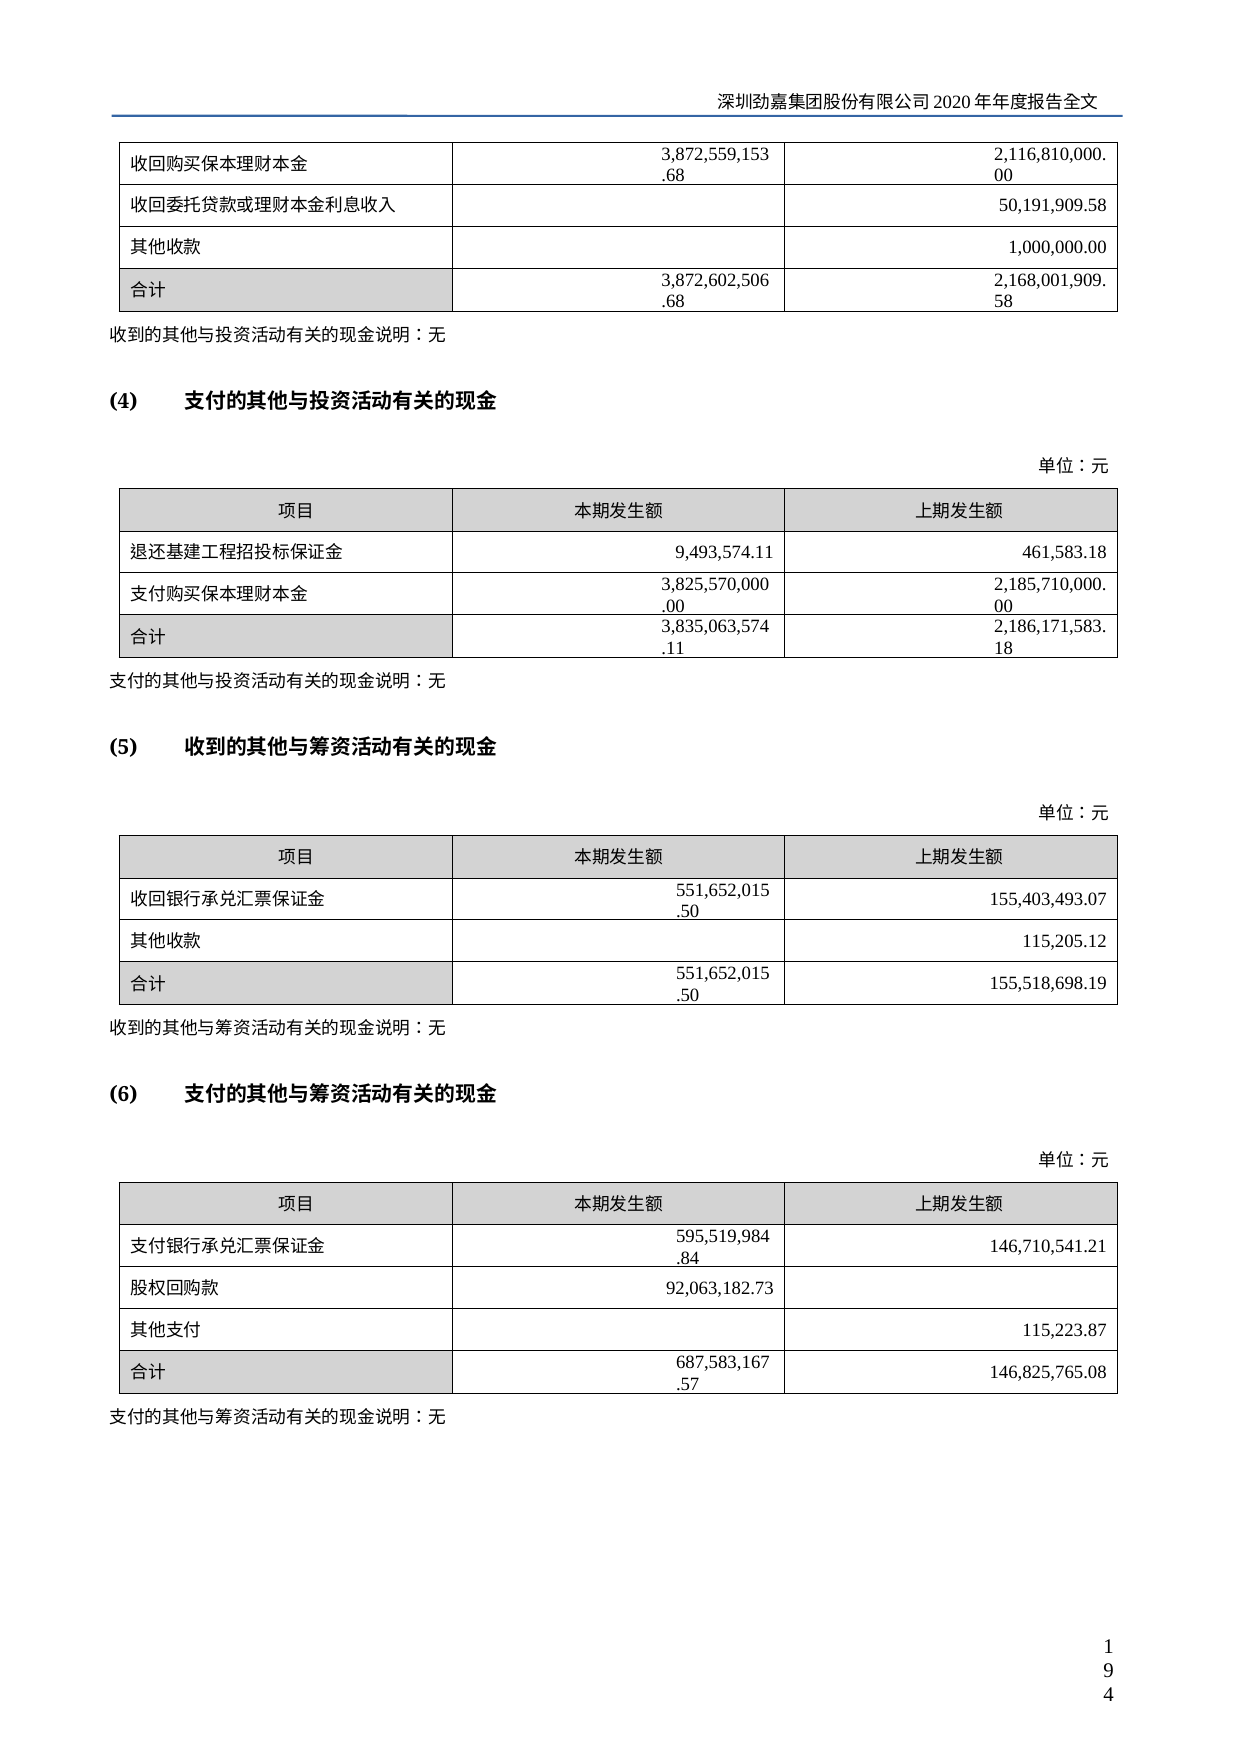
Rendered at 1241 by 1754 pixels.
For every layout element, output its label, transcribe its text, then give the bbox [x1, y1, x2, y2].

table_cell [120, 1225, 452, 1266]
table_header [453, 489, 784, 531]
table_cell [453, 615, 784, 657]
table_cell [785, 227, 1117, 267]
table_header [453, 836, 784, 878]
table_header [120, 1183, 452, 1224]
text 单位：元 [1038, 454, 1128, 478]
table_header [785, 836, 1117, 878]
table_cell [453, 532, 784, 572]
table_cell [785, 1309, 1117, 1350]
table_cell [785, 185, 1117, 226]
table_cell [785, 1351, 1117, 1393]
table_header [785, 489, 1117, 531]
text 单位：元 [1038, 1147, 1128, 1171]
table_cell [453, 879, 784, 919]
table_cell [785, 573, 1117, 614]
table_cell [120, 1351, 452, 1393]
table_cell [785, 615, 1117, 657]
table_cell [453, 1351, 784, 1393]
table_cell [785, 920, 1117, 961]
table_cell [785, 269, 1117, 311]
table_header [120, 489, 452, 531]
text 收到的其他与投资活动有关的现金说明：无 [109, 322, 1128, 346]
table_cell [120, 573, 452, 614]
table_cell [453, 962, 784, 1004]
text 收到的其他与筹资活动有关的现金说明：无 [109, 1016, 1128, 1040]
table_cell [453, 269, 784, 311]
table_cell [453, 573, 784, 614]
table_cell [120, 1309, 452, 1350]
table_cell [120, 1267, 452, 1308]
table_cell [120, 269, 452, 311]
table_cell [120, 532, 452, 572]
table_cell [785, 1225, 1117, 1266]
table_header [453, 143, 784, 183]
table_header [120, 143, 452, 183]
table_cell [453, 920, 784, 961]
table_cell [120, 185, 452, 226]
text 支付的其他与筹资活动有关的现金说明：无 [109, 1404, 1128, 1428]
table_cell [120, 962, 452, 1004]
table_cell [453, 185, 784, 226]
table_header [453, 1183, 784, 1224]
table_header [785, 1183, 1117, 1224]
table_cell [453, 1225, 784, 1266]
list 支付的其他与投资活动有关的现金 [109, 386, 1128, 414]
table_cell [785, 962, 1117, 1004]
text 支付的其他与投资活动有关的现金说明：无 [109, 669, 1128, 693]
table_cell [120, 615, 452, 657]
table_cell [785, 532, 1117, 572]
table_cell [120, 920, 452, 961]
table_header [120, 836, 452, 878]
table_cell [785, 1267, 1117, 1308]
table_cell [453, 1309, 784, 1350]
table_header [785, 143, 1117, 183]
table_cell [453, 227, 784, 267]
text 单位：元 [1038, 801, 1128, 825]
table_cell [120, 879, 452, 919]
list 支付的其他与筹资活动有关的现金 [109, 1079, 1128, 1108]
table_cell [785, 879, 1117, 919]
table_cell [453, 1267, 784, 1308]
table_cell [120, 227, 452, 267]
list 收到的其他与筹资活动有关的现金 [109, 732, 1128, 761]
